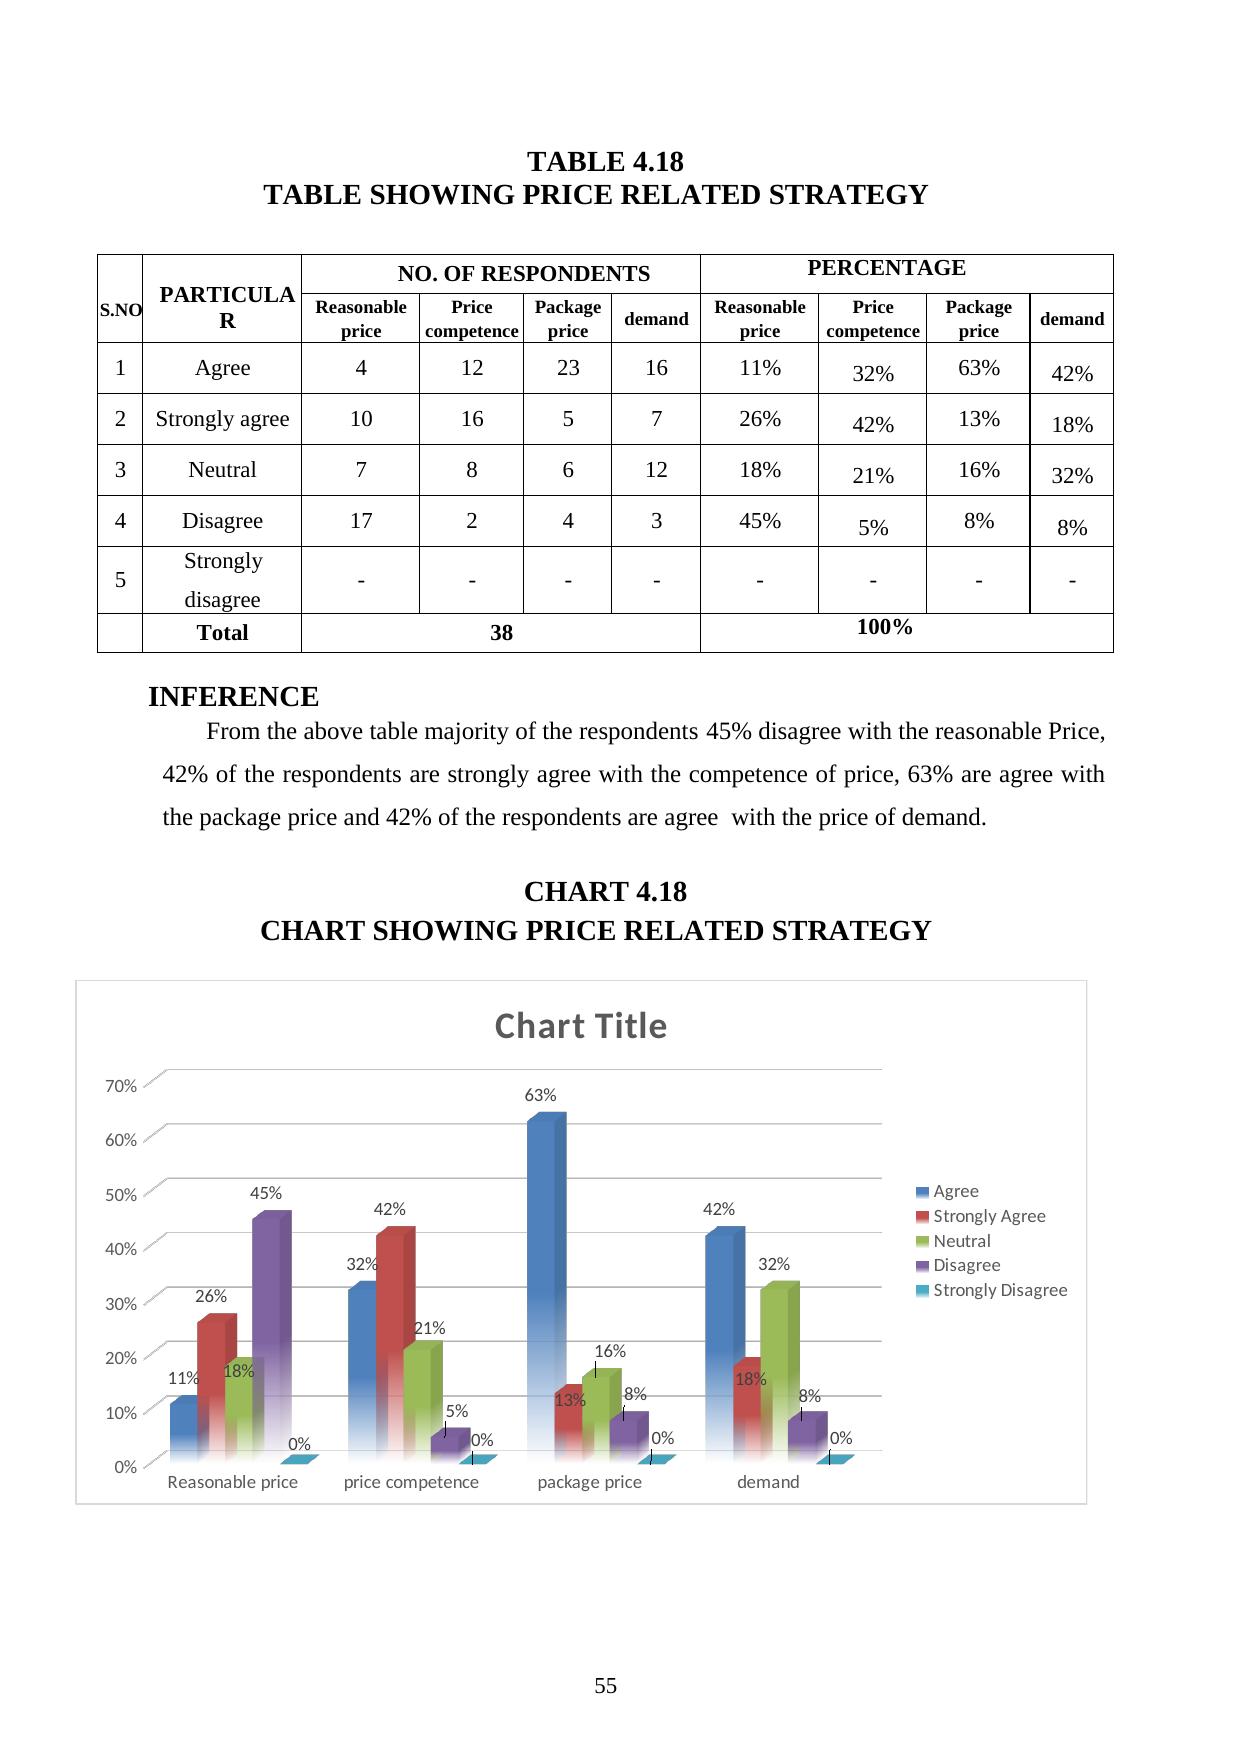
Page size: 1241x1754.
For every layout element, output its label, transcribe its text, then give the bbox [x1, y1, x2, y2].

table_cell Strongly agree [143, 394, 301, 444]
table_cell 5% [819, 496, 926, 546]
table_cell Neutral [143, 445, 301, 495]
table_cell demand [612, 294, 700, 342]
table_cell 45% [701, 496, 818, 546]
table_cell 12 [420, 343, 523, 393]
table_cell 32% [1031, 445, 1113, 495]
table_cell - [701, 547, 818, 612]
text TABLE 4.18 [103, 144, 1107, 177]
table_cell - [927, 547, 1029, 612]
table_header PERCENTAGE [701, 255, 1113, 293]
table_cell 42% [1031, 343, 1113, 393]
table_header PARTICULAR [143, 255, 301, 342]
text TABLE SHOWING PRICE RELATED STRATEGY [103, 177, 1089, 211]
table_cell 18% [1031, 394, 1113, 444]
table_cell 6 [524, 445, 611, 495]
table_cell Price competence [420, 294, 523, 342]
table_cell 3 [612, 496, 700, 546]
table_cell 5 [98, 547, 142, 612]
table_cell 21% [819, 445, 926, 495]
table_cell 26% [701, 394, 818, 444]
table_cell 11% [701, 343, 818, 393]
table_cell - [819, 547, 926, 612]
table_cell 8 [420, 445, 523, 495]
table_cell - [612, 547, 700, 612]
table_cell Price competence [819, 294, 926, 342]
table_cell 12 [612, 445, 700, 495]
table_cell Package price [927, 294, 1029, 342]
table_cell 16 [612, 343, 700, 393]
table_cell 8% [927, 496, 1029, 546]
table_cell 10 [302, 394, 419, 444]
text CHART 4.18 [103, 874, 1107, 908]
table_cell 16 [420, 394, 523, 444]
table_cell Package price [524, 294, 611, 342]
table_cell - [524, 547, 611, 612]
table_cell 42% [819, 394, 926, 444]
text INFERENCE [148, 679, 1107, 713]
table_cell 16% [927, 445, 1029, 495]
table_cell 7 [302, 445, 419, 495]
table_cell 23 [524, 343, 611, 393]
table_cell - [420, 547, 523, 612]
table_cell 5 [524, 394, 611, 444]
table_cell demand [1031, 294, 1113, 342]
table_cell [98, 614, 142, 652]
table_cell Agree [143, 343, 301, 393]
text CHART SHOWING PRICE RELATED STRATEGY [103, 913, 1089, 946]
table_cell - [302, 547, 419, 612]
table_cell 100% [701, 614, 1113, 652]
table_cell 2 [420, 496, 523, 546]
table_cell Reasonable price [701, 294, 818, 342]
table_cell 8% [1031, 496, 1113, 546]
table_cell 17 [302, 496, 419, 546]
table_cell Reasonable price [302, 294, 419, 342]
table_cell 4 [98, 496, 142, 546]
table_cell 2 [98, 394, 142, 444]
table_cell 38 [302, 614, 700, 652]
table_cell 4 [524, 496, 611, 546]
table_cell - [1031, 547, 1113, 612]
table_cell 18% [701, 445, 818, 495]
table_cell 13% [927, 394, 1029, 444]
table_cell 63% [927, 343, 1029, 393]
table_header NO. OF RESPONDENTS [302, 255, 700, 293]
table_cell 32% [819, 343, 926, 393]
table_cell 1 [98, 343, 142, 393]
table_cell Total [143, 614, 301, 652]
table_cell 7 [612, 394, 700, 444]
table_cell 3 [98, 445, 142, 495]
table_header S.NO [98, 255, 142, 342]
table_cell 4 [302, 343, 419, 393]
text From the above table majority of the respondents 45% disagree with the reasonable Price, 42% of the respondents are strongly agree with the competence of price, 63% are agree with the package price and 42% of the respondents are agree with the price of demand. [162, 716, 1106, 831]
table_cell Strongly disagree [143, 547, 301, 612]
table_cell Disagree [143, 496, 301, 546]
